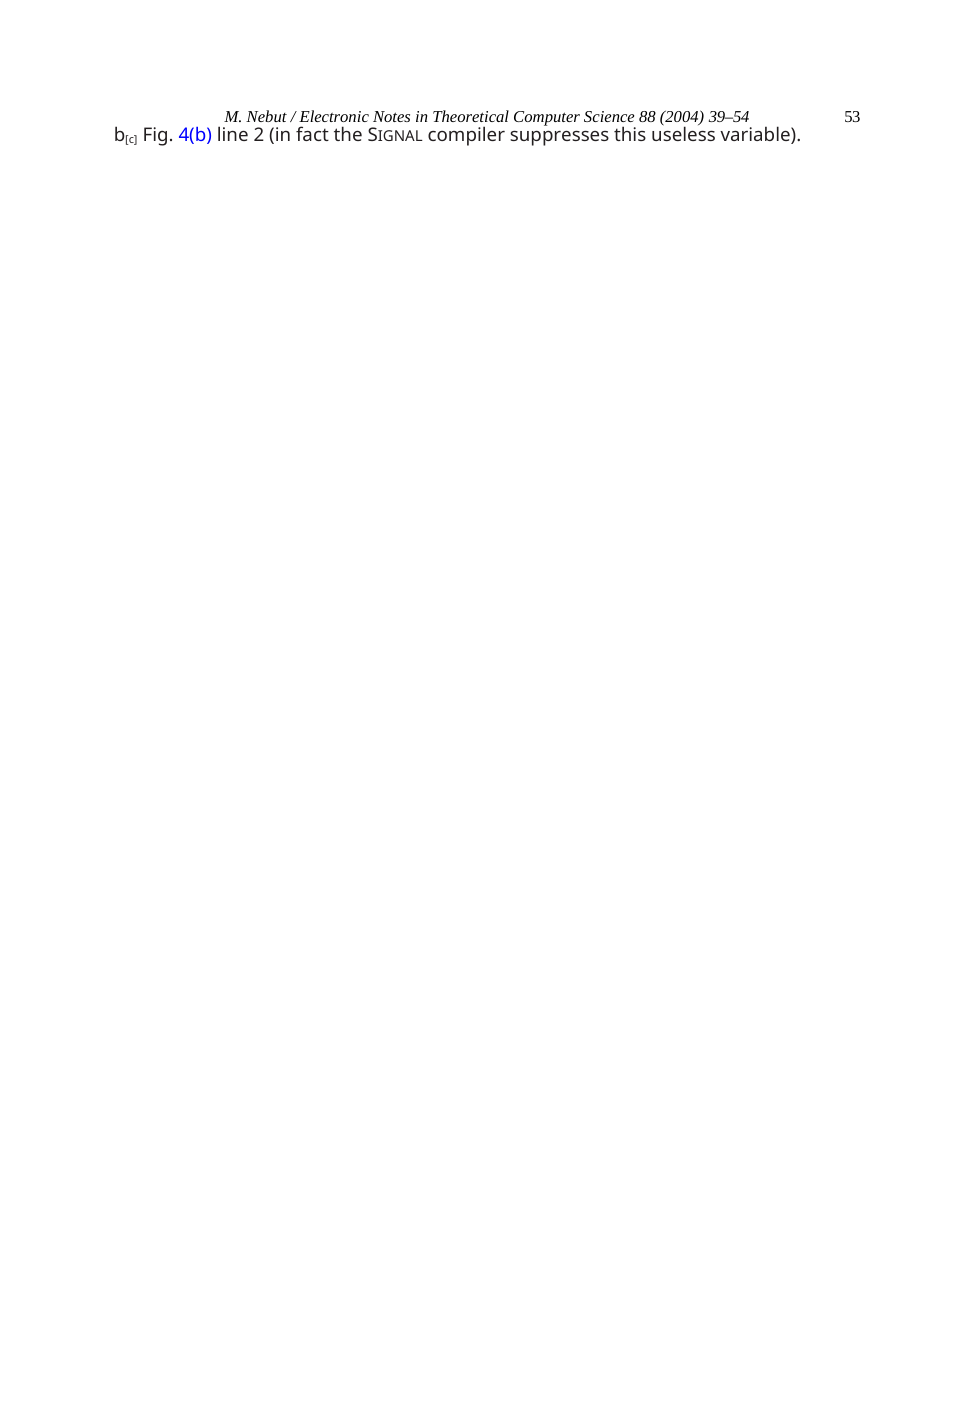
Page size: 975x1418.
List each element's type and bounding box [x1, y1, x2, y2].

text [113, 125, 862, 146]
